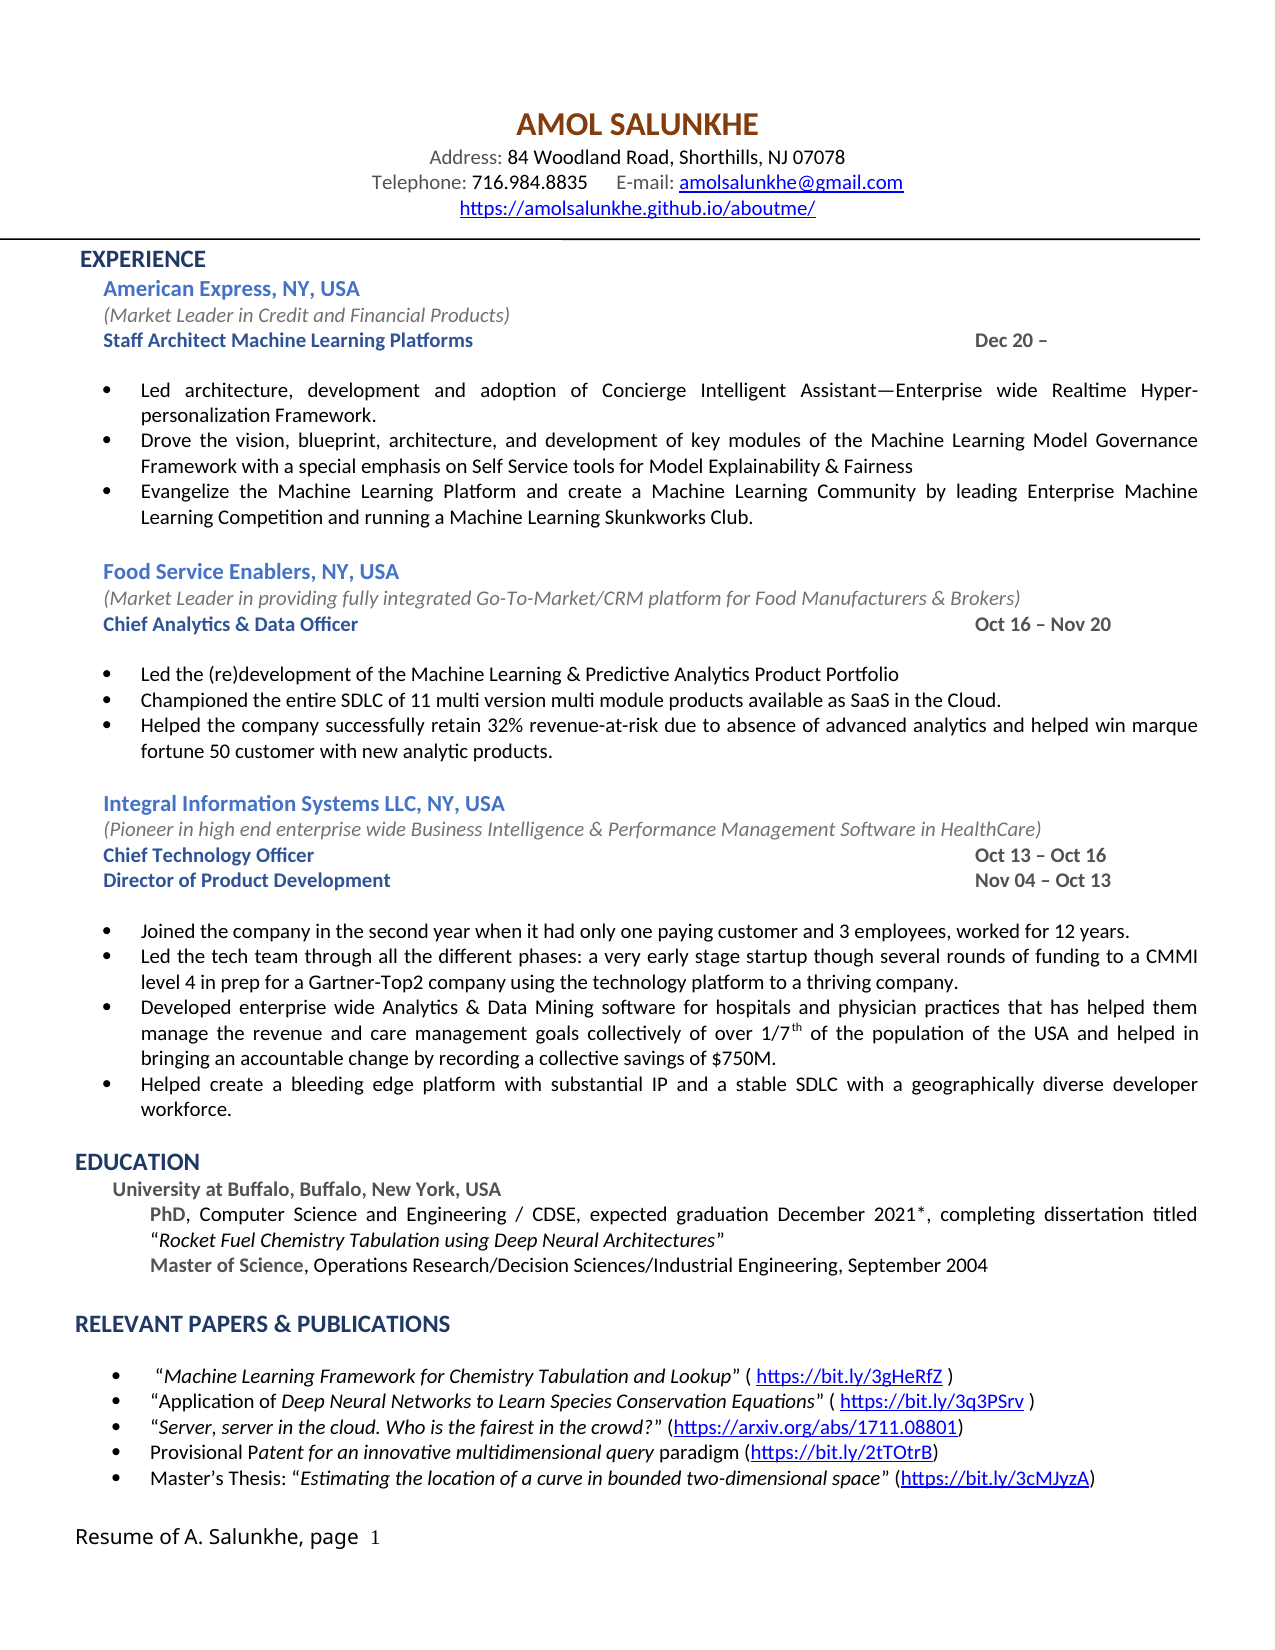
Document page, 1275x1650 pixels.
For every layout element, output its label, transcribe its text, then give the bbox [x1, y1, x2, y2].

list Led architecture, development and adoption of Concierge Intelligent Assistant—Enterprise wide Realtime Hyper-personalization Framework. [103, 377, 1200, 428]
text Telephone: 716.984.8835 E-mail: amolsalunkhe@gmail.com [75, 169, 1200, 195]
title AMOL SALUNKHE [75, 103, 1200, 144]
text Director of Product Development Nov 04 – Oct 13 [75, 867, 1200, 893]
text Staff Architect Machine Learning Platforms Dec 20 – [75, 327, 1200, 353]
list Led the (re)development of the Machine Learning & Predictive Analytics Product Portfolio [103, 662, 1200, 687]
subtitle https://amolsalunkhe.github.io/aboutme/ [75, 195, 1200, 220]
text (Market Leader in providing fully integrated Go-To-Market/CRM platform for Food Manufacturers & Brokers) [75, 585, 1200, 611]
subtitle University at Buffalo, Buffalo, New York, USA [103, 1176, 1200, 1202]
text Integral Information Systems LLC, NY, USA [75, 789, 1200, 817]
text Chief Analytics & Data Officer Oct 16 – Nov 20 [75, 611, 1200, 636]
list “Machine Learning Framework for Chemistry Tabulation and Lookup” ( https://bit.ly/3gHeRfZ ) [112, 1363, 1200, 1388]
list Led the tech team through all the different phases: a very early stage startup though several rounds of funding to a CMMI level 4 in prep for a Gartner-Top2 company using the technology platform to a thriving company. [103, 944, 1200, 994]
subtitle EDUCATION [75, 1146, 1200, 1176]
text Address: 84 Woodland Road, Shorthills, NJ 07078 [75, 144, 1200, 169]
text Master of Science, Operations Research/Decision Sciences/Industrial Engineering, September 2004 [75, 1252, 1200, 1278]
list Helped create a bleeding edge platform with substantial IP and a stable SDLC with a geographically diverse developer workforce. [103, 1071, 1200, 1122]
list Championed the entire SDLC of 11 multi version multi module products available as SaaS in the Cloud. [103, 687, 1200, 712]
list Master’s Thesis: “Estimating the location of a curve in bounded two-dimensional space” (https://bit.ly/3cMJyzA) [112, 1465, 1200, 1490]
text EXPERIENCE [75, 243, 1200, 274]
text PhD, Computer Science and Engineering / CDSE, expected graduation December 2021*, completing dissertation titled “Rocket Fuel Chemistry Tabulation using Deep Neural Architectures” [150, 1202, 1200, 1252]
list Provisional Patent for an innovative multidimensional query paradigm (https://bit.ly/2tTOtrB) [112, 1439, 1200, 1465]
list “Server, server in the cloud. Who is the fairest in the crowd?” (https://arxiv.org/abs/1711.08801) [112, 1414, 1200, 1439]
text Chief Technology Officer Oct 13 – Oct 16 [75, 842, 1200, 867]
list Developed enterprise wide Analytics & Data Mining software for hospitals and physician practices that has helped them manage the revenue and care management goals collectively of over 1/7th of the population of the USA and helped in bringing an accountable change by recording a collective savings of $750M. [103, 994, 1200, 1071]
list Drove the vision, blueprint, architecture, and development of key modules of the Machine Learning Model Governance Framework with a special emphasis on Self Service tools for Model Explainability & Fairness [103, 428, 1200, 478]
text Food Service Enablers, NY, USA [75, 557, 1200, 585]
list Helped the company successfully retain 32% revenue-at-risk due to absence of advanced analytics and helped win marque fortune 50 customer with new analytic products. [103, 712, 1200, 763]
text RELEVANT PAPERS & PUBLICATIONS [75, 1308, 1200, 1339]
text American Express, NY, USA [75, 274, 1200, 302]
text (Pioneer in high end enterprise wide Business Intelligence & Performance Management Software in HealthCare) [75, 817, 1200, 842]
list Joined the company in the second year when it had only one paying customer and 3 employees, worked for 12 years. [103, 918, 1200, 944]
list “Application of Deep Neural Networks to Learn Species Conservation Equations” ( https://bit.ly/3q3PSrv ) [112, 1388, 1200, 1414]
list Evangelize the Machine Learning Platform and create a Machine Learning Community by leading Enterprise Machine Learning Competition and running a Machine Learning Skunkworks Club. [103, 478, 1200, 529]
text (Market Leader in Credit and Financial Products) [75, 302, 1200, 327]
